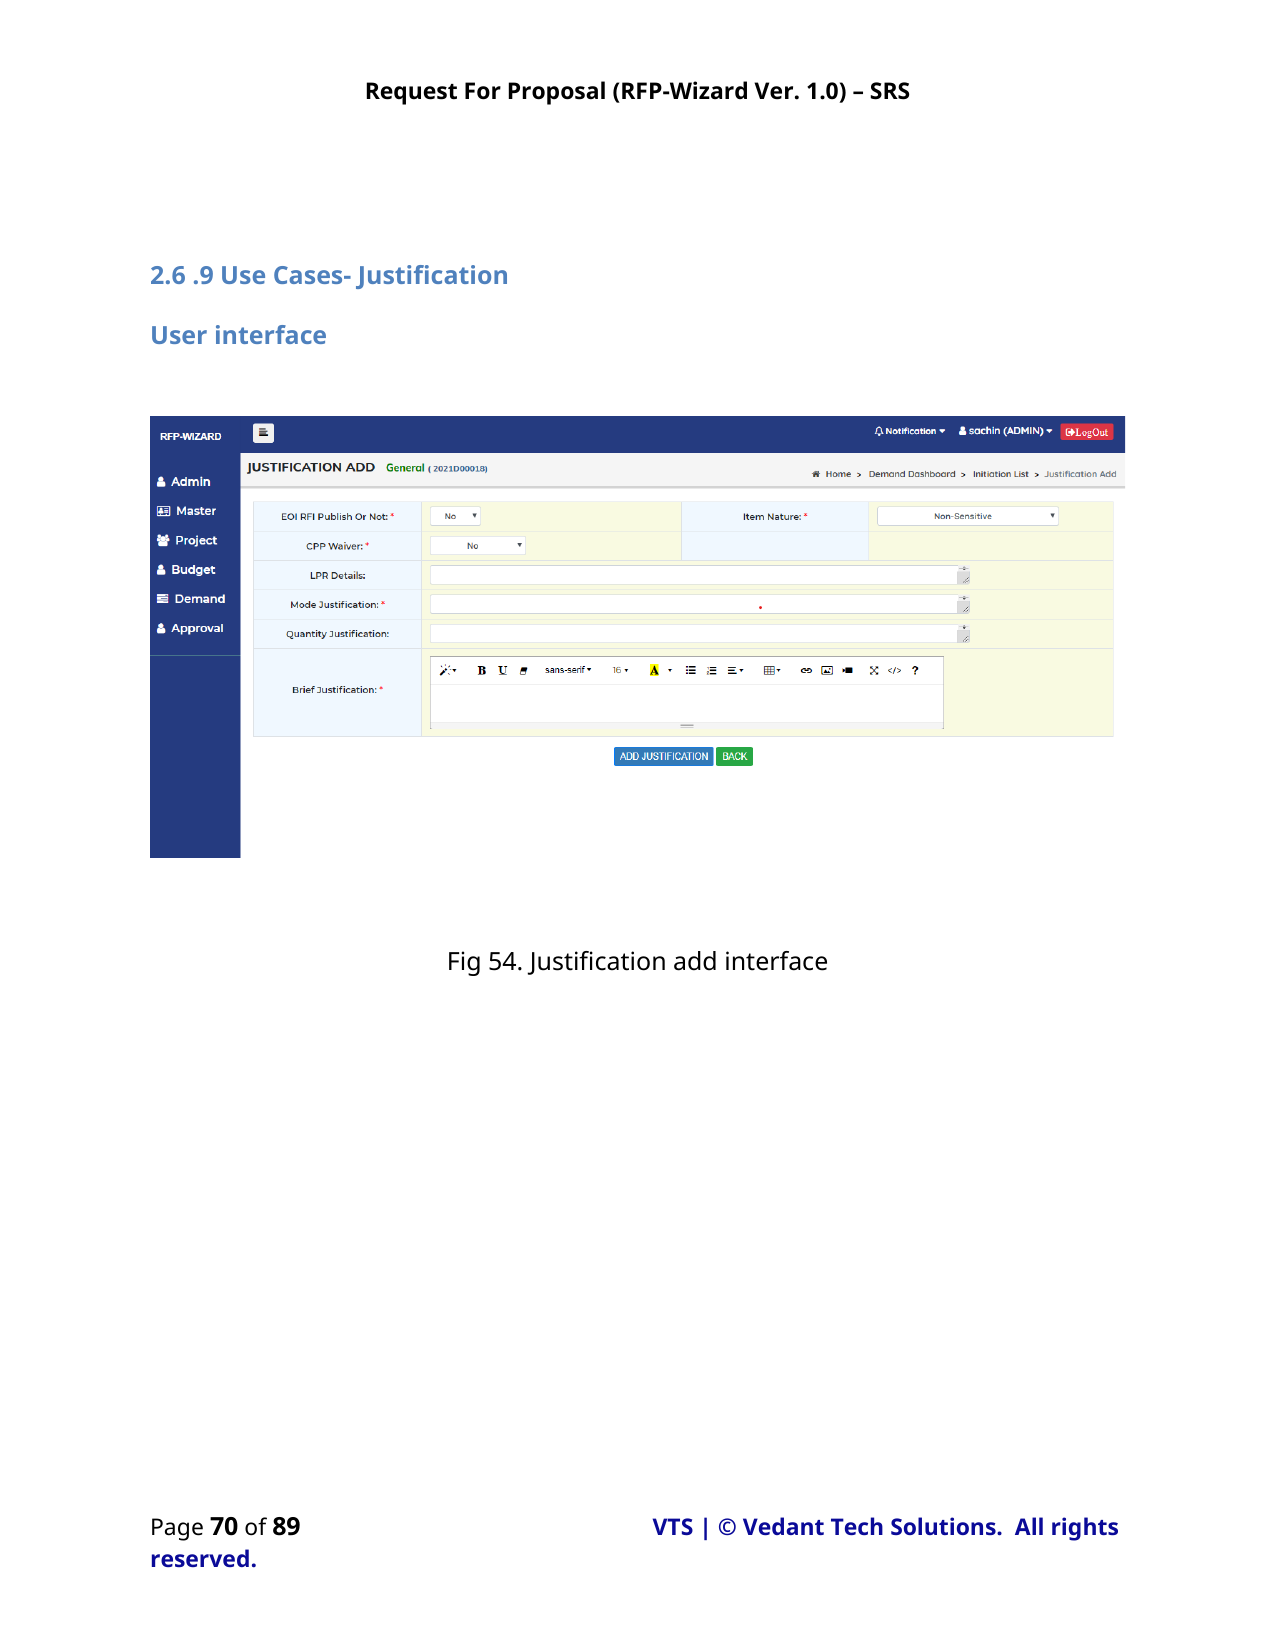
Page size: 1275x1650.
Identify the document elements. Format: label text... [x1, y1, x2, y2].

picture [150, 416, 1125, 858]
subtitle User interface [150, 317, 1125, 352]
text Fig 54. Justification add interface [150, 943, 1125, 977]
subtitle 2.6 .9 Use Cases- Justification [150, 257, 1125, 292]
